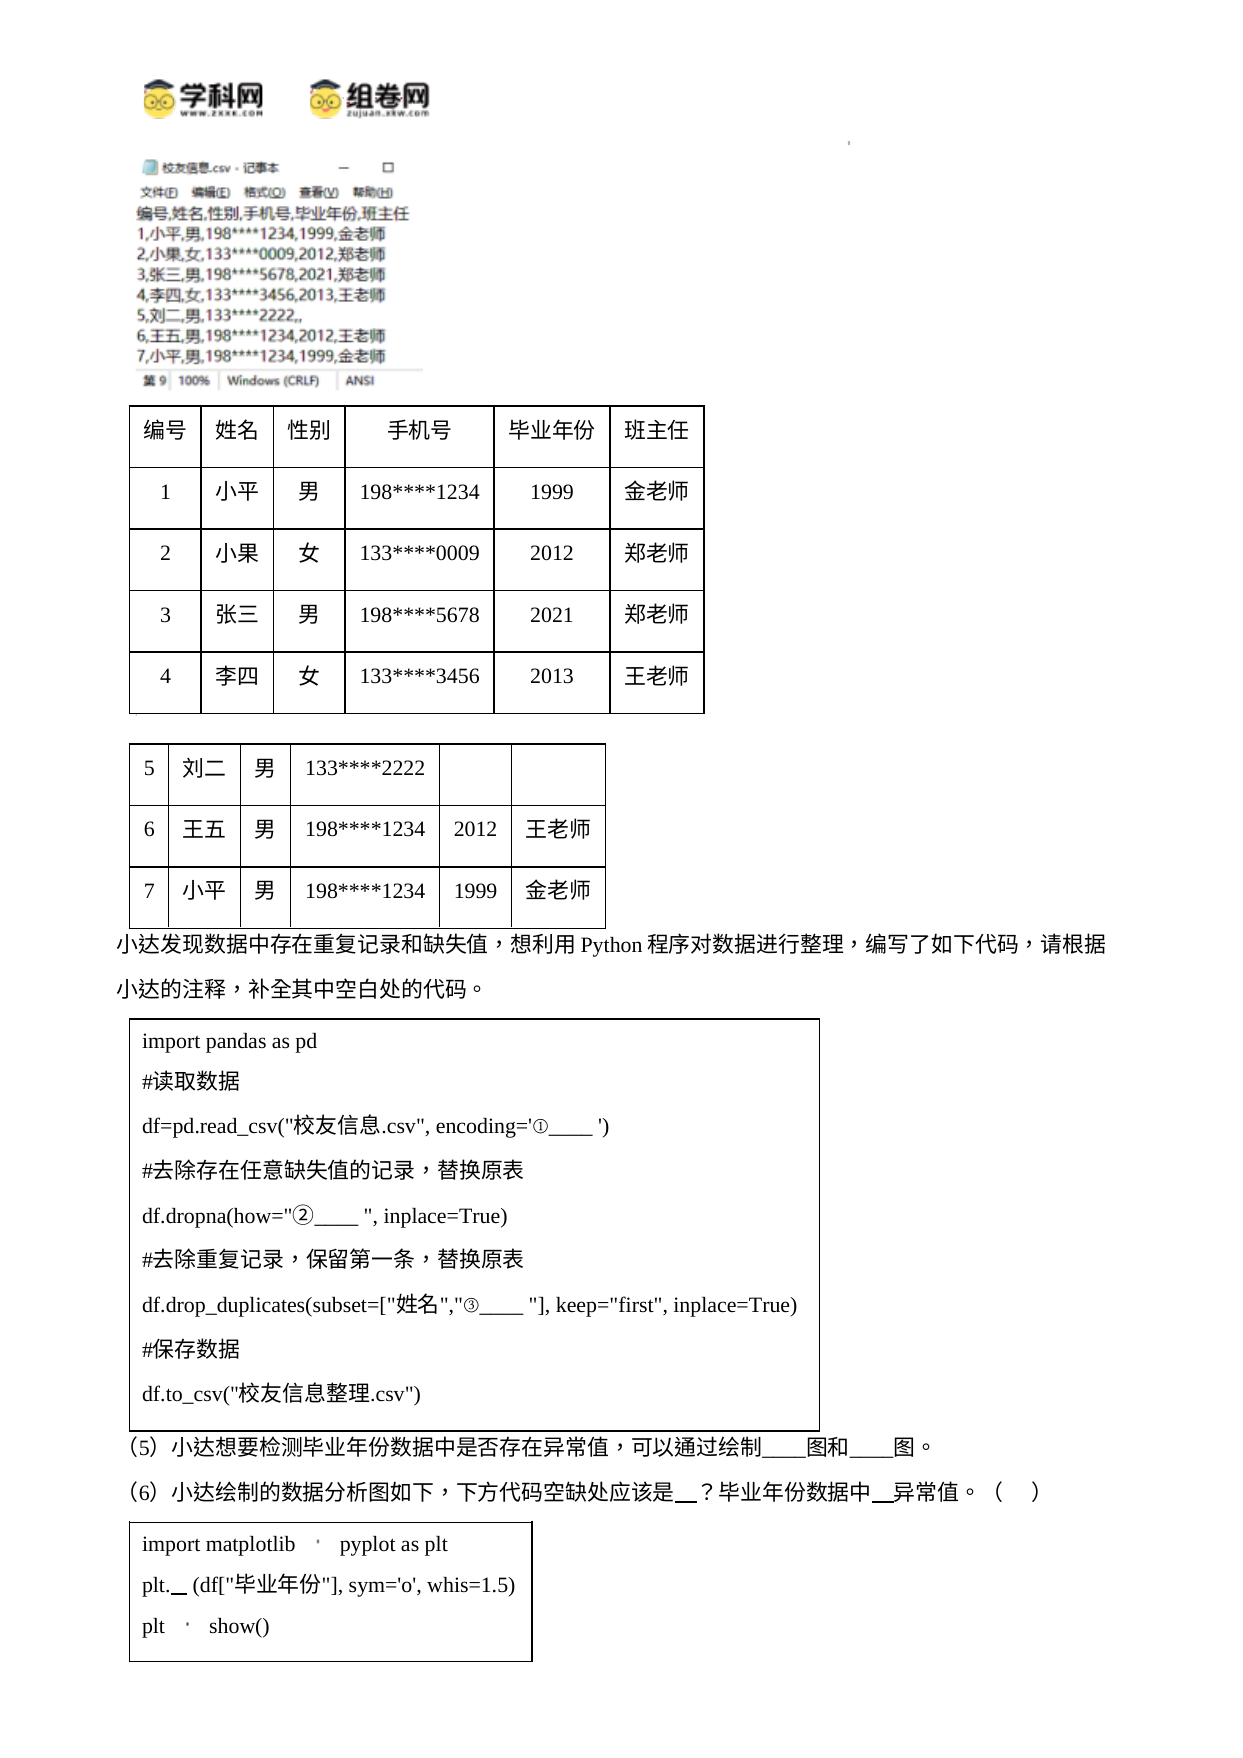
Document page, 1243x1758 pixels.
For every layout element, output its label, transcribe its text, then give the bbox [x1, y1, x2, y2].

table_cell 小平 [202, 468, 273, 528]
table_header 5 [130, 745, 168, 804]
table_cell 4 [130, 653, 200, 713]
table_cell 133****3456 [346, 653, 493, 713]
table_cell 2012 [495, 530, 609, 590]
picture [143, 75, 263, 125]
table_header import pandas as pd #读取数据 df=pd.read_csv("校友信息.csv", encoding='①____ ') #去除存在任意缺失值的记录，替换原表 df.dropna(how="②____ ", inplace=True) #去除重复记录，保留第一条，替换原表 df.drop_duplicates(subset=["姓名","③____ "], keep="first", inplace=True) #保存数据 df.to_csv("校友信息整理.csv") [130, 1020, 819, 1430]
text （5）小达想要检测毕业年份数据中是否存在异常值，可以通过绘制____图和____图。 [117, 1432, 1126, 1462]
table_cell 6 [130, 806, 168, 866]
table_cell 金老师 [512, 868, 605, 927]
table_cell 2012 [440, 806, 511, 866]
table_header 男 [241, 745, 290, 804]
table_cell 2 [130, 530, 200, 590]
table_header 手机号 [346, 407, 493, 467]
table_cell 王五 [169, 806, 240, 866]
table_cell 李四 [202, 653, 273, 713]
table_cell 王老师 [512, 806, 605, 866]
table_cell 张三 [202, 591, 273, 651]
table_cell 1999 [495, 468, 609, 528]
table_header 毕业年份 [495, 407, 609, 467]
table_cell 女 [274, 530, 344, 590]
table_header 刘二 [169, 745, 240, 804]
table_cell 133****0009 [346, 530, 493, 590]
picture [314, 1535, 321, 1552]
text （6）小达绘制的数据分析图如下，下方代码空缺处应该是 ？毕业年份数据中 异常值。（ ） [117, 1477, 1126, 1506]
table_cell 男 [241, 806, 290, 866]
table_cell 1999 [440, 868, 511, 927]
table_header 性别 [274, 407, 344, 467]
table_cell 王老师 [611, 653, 703, 713]
table_cell 女 [274, 653, 344, 713]
text 小达发现数据中存在重复记录和缺失值，想利用Python程序对数据进行整理，编写了如下代码，请根据小达的注释，补全其中空白处的代码。 [117, 929, 1126, 1003]
table_header 133****2222 [291, 745, 439, 804]
table_cell 7 [130, 868, 168, 927]
table_header 班主任 [611, 407, 703, 467]
table_cell 小平 [169, 868, 240, 927]
table_cell 郑老师 [611, 530, 703, 590]
table_cell 男 [241, 868, 290, 927]
table_header 姓名 [202, 407, 273, 467]
table_header [440, 745, 511, 804]
table_header 编号 [130, 407, 200, 467]
table_header [512, 745, 605, 804]
picture [309, 75, 430, 125]
table_cell 小果 [202, 530, 273, 590]
table_cell 3 [130, 591, 200, 651]
table_header import matplotlibpyplot as plt plt. (df["毕业年份"], sym='o', whis=1.5) pltshow() [130, 1523, 531, 1661]
table_cell 198****1234 [346, 468, 493, 528]
table_cell 2013 [495, 653, 609, 713]
picture [183, 1618, 191, 1634]
table_cell 198****1234 [291, 806, 439, 866]
picture [135, 155, 423, 391]
table_cell 198****1234 [291, 868, 439, 927]
table_cell 198****5678 [346, 591, 493, 651]
table_cell 男 [274, 591, 344, 651]
table_cell 金老师 [611, 468, 703, 528]
table_cell 1 [130, 468, 200, 528]
table_cell 郑老师 [611, 591, 703, 651]
table_cell 男 [274, 468, 344, 528]
table_cell 2021 [495, 591, 609, 651]
